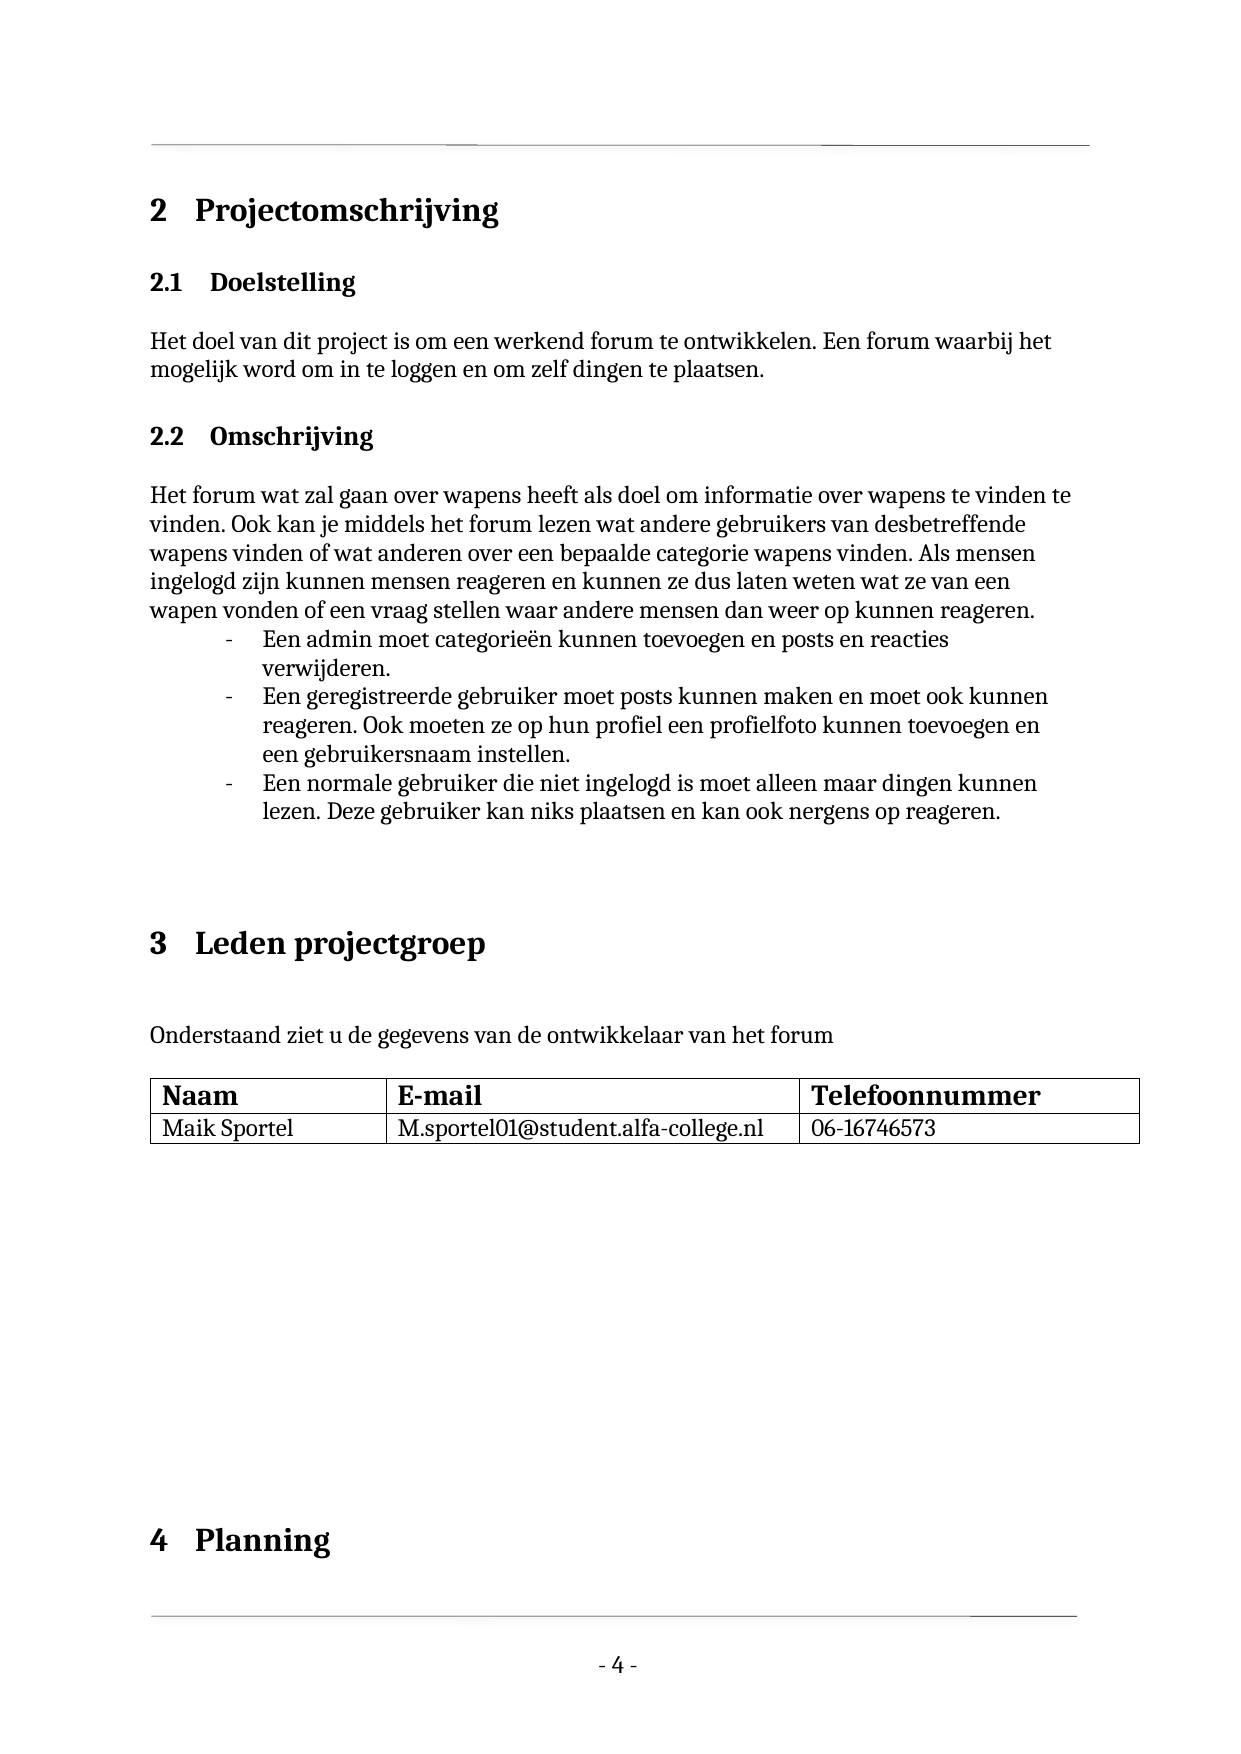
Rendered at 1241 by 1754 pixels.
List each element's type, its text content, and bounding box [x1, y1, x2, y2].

table_header E-mail [387, 1079, 799, 1113]
list Een normale gebruiker die niet ingelogd is moet alleen maar dingen kunnen lezen. Deze gebruiker kan niks plaatsen en kan ook nergens op reageren. [225, 768, 1078, 826]
text Het doel van dit project is om een werkend forum te ontwikkelen. Een forum waarbij het mogelijk word om in te loggen en om zelf dingen te plaatsen. [150, 327, 1090, 384]
table_cell Maik Sportel [151, 1114, 386, 1142]
table_cell M.sportel01@student.alfa-college.nl [387, 1114, 799, 1142]
list Een admin moet categorieën kunnen toevoegen en posts en reacties verwijderen. [225, 625, 1078, 682]
subtitle Omschrijving [150, 421, 1090, 452]
list Een geregistreerde gebruiker moet posts kunnen maken en moet ook kunnen reageren. Ook moeten ze op hun profiel een profielfoto kunnen toevoegen en een gebruikersnaam instellen. [225, 682, 1078, 768]
text Onderstaand ziet u de gegevens van de ontwikkelaar van het forum [150, 1021, 1078, 1049]
subtitle Doelstelling [150, 267, 1090, 298]
subtitle Leden projectgroep [150, 925, 1090, 963]
text Het forum wat zal gaan over wapens heeft als doel om informatie over wapens te vinden te vinden. Ook kan je middels het forum lezen wat andere gebruikers van desbetreffende wapens vinden of wat anderen over een bepaalde categorie wapens vinden. Als mensen ingelogd zijn kunnen mensen reageren en kunnen ze dus laten weten wat ze van een wapen vonden of een vraag stellen waar andere mensen dan weer op kunnen reageren. [150, 481, 1078, 625]
table_header Telefoonnummer [800, 1079, 1139, 1113]
table_header Naam [151, 1079, 386, 1113]
table_cell 06-16746573 [800, 1114, 1139, 1142]
subtitle Projectomschrijving [150, 191, 1090, 229]
subtitle Planning [150, 1521, 1090, 1559]
